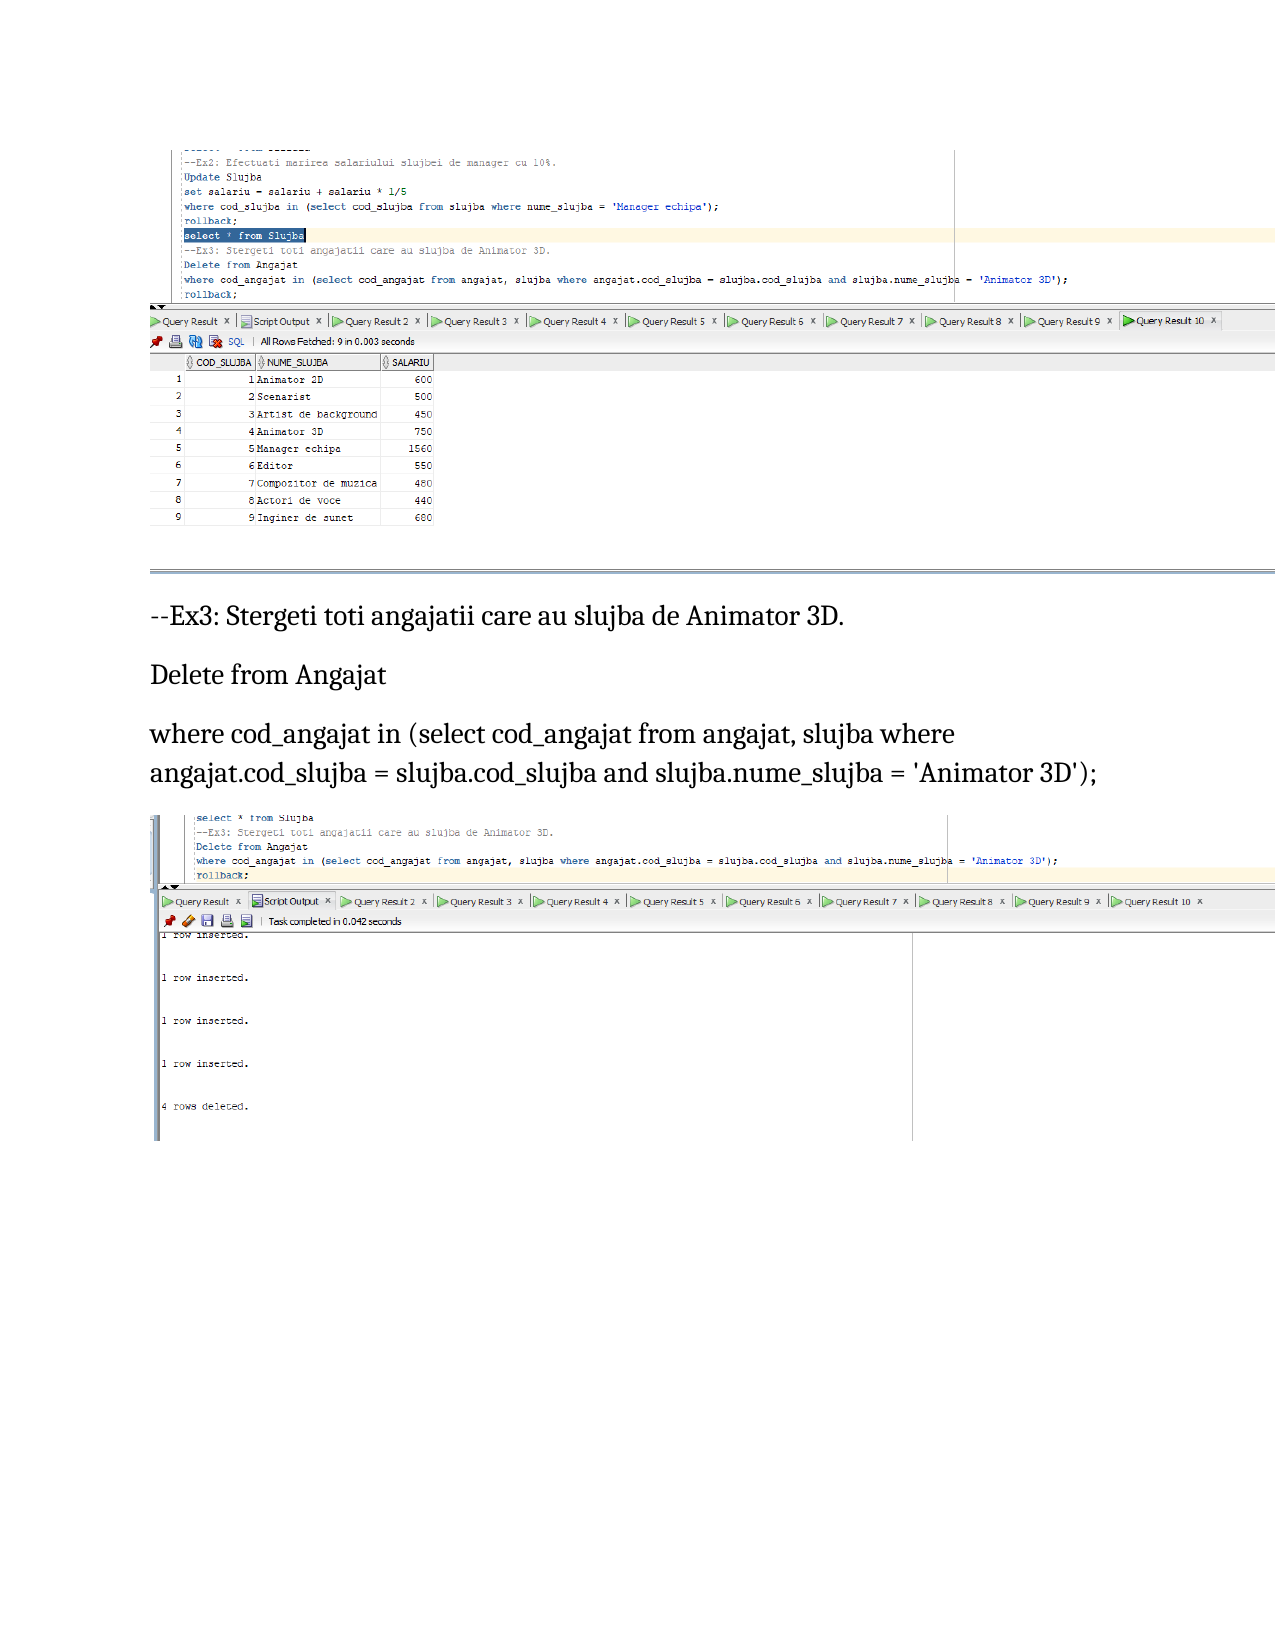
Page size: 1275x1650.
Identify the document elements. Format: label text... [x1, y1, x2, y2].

text where cod_angajat in (select cod_angajat from angajat, slujba where angajat.cod_slujba = slujba.cod_slujba and slujba.nume_slujba = 'Animator 3D'); [150, 717, 1125, 789]
picture [150, 150, 1275, 574]
text Delete from Angajat [150, 658, 1125, 692]
text --Ex3: Stergeti toti angajatii care au slujba de Animator 3D. [150, 599, 1125, 632]
picture [150, 815, 1275, 1141]
